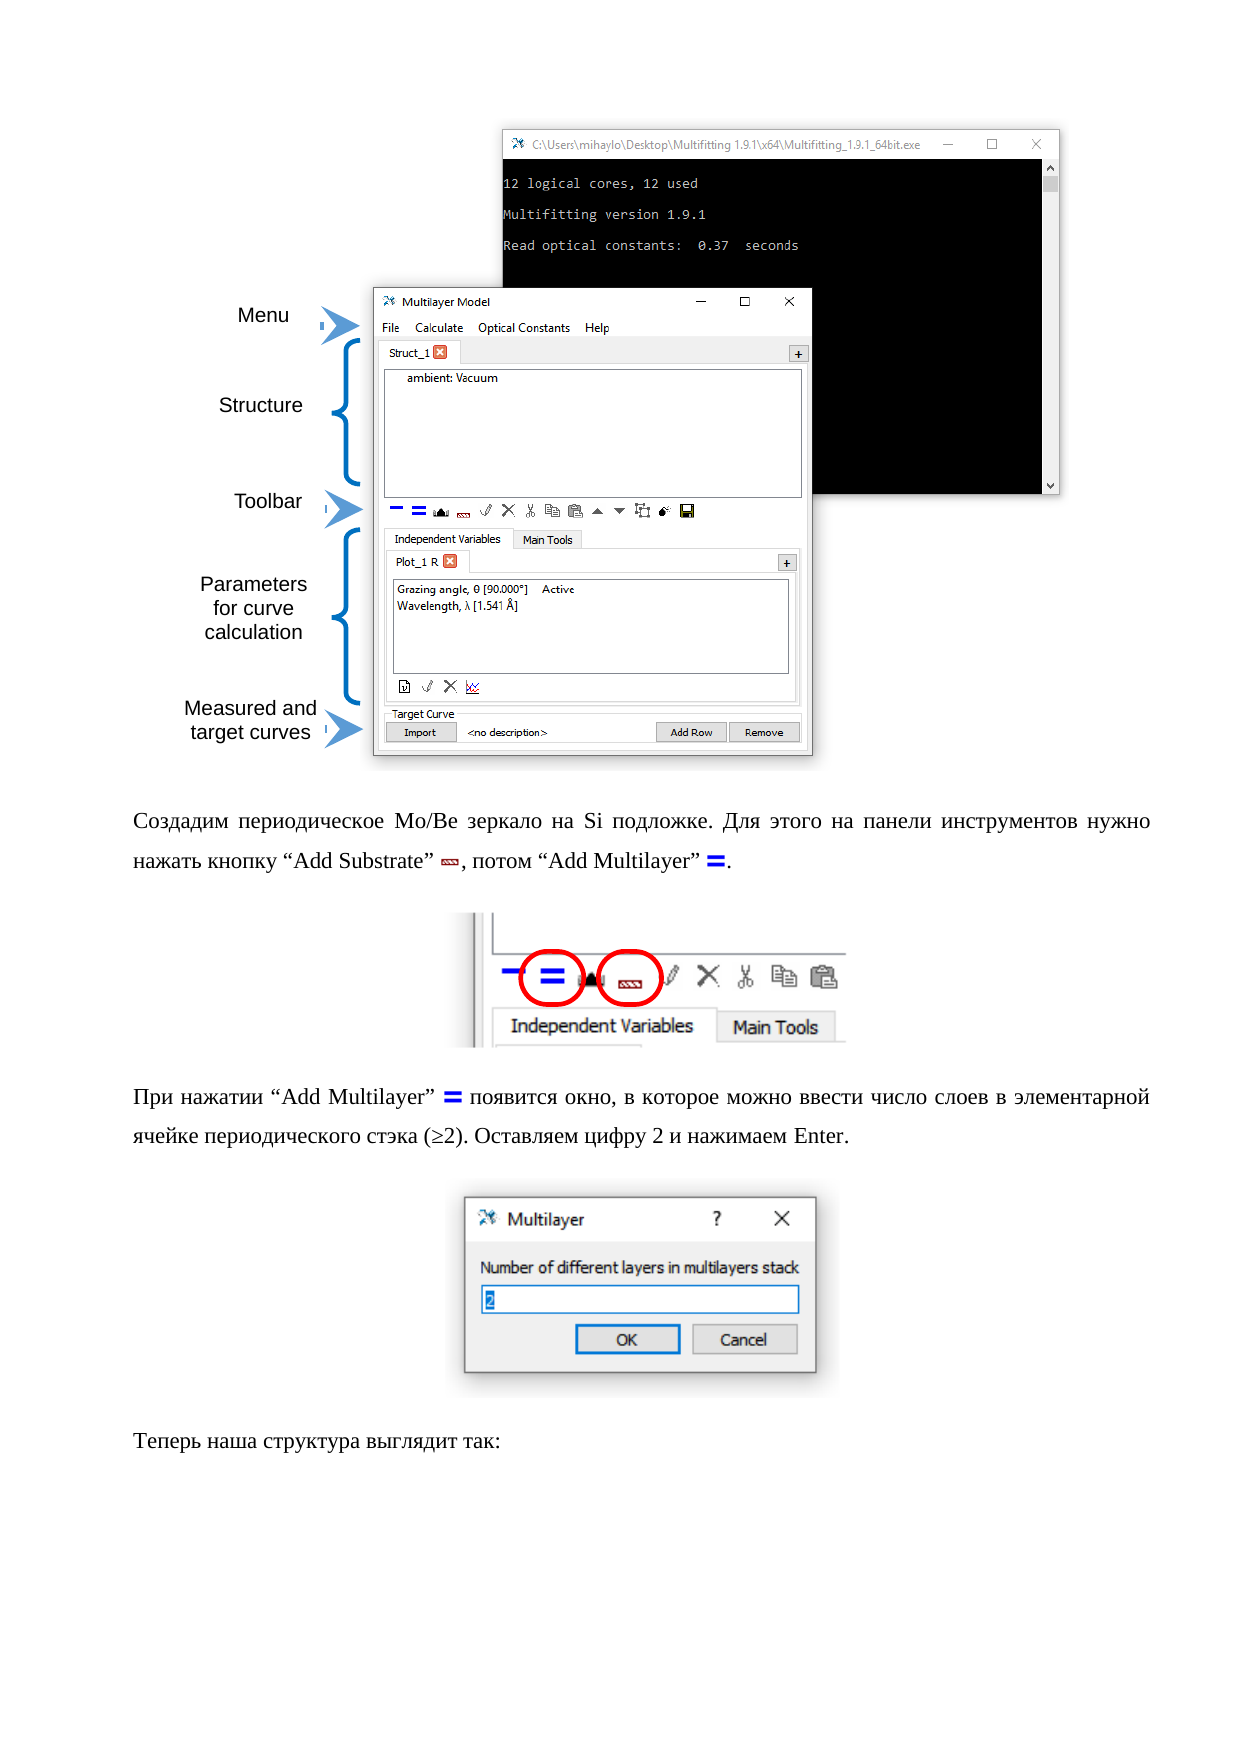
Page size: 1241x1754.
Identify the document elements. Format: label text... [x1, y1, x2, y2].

picture [360, 118, 1069, 771]
text Теперь наша структура выглядит так: [133, 1427, 1152, 1454]
picture [444, 1178, 840, 1398]
picture [413, 903, 853, 1053]
picture [442, 1084, 463, 1105]
text При нажатии “Add Multilayer” появится окно, в которое можно ввести число слоев в элементарной ячейке периодического стэка (≥2). Оставляем цифру 2 и нажимаем Enter. [133, 1083, 1152, 1149]
picture [705, 848, 726, 869]
picture [439, 848, 461, 869]
text Создадим периодическое Mo/Be зеркало на Si подложке. Для этого на панели инструментов нужно нажать кнопку “Add Substrate” , потом “Add Multilayer” . [133, 807, 1152, 873]
